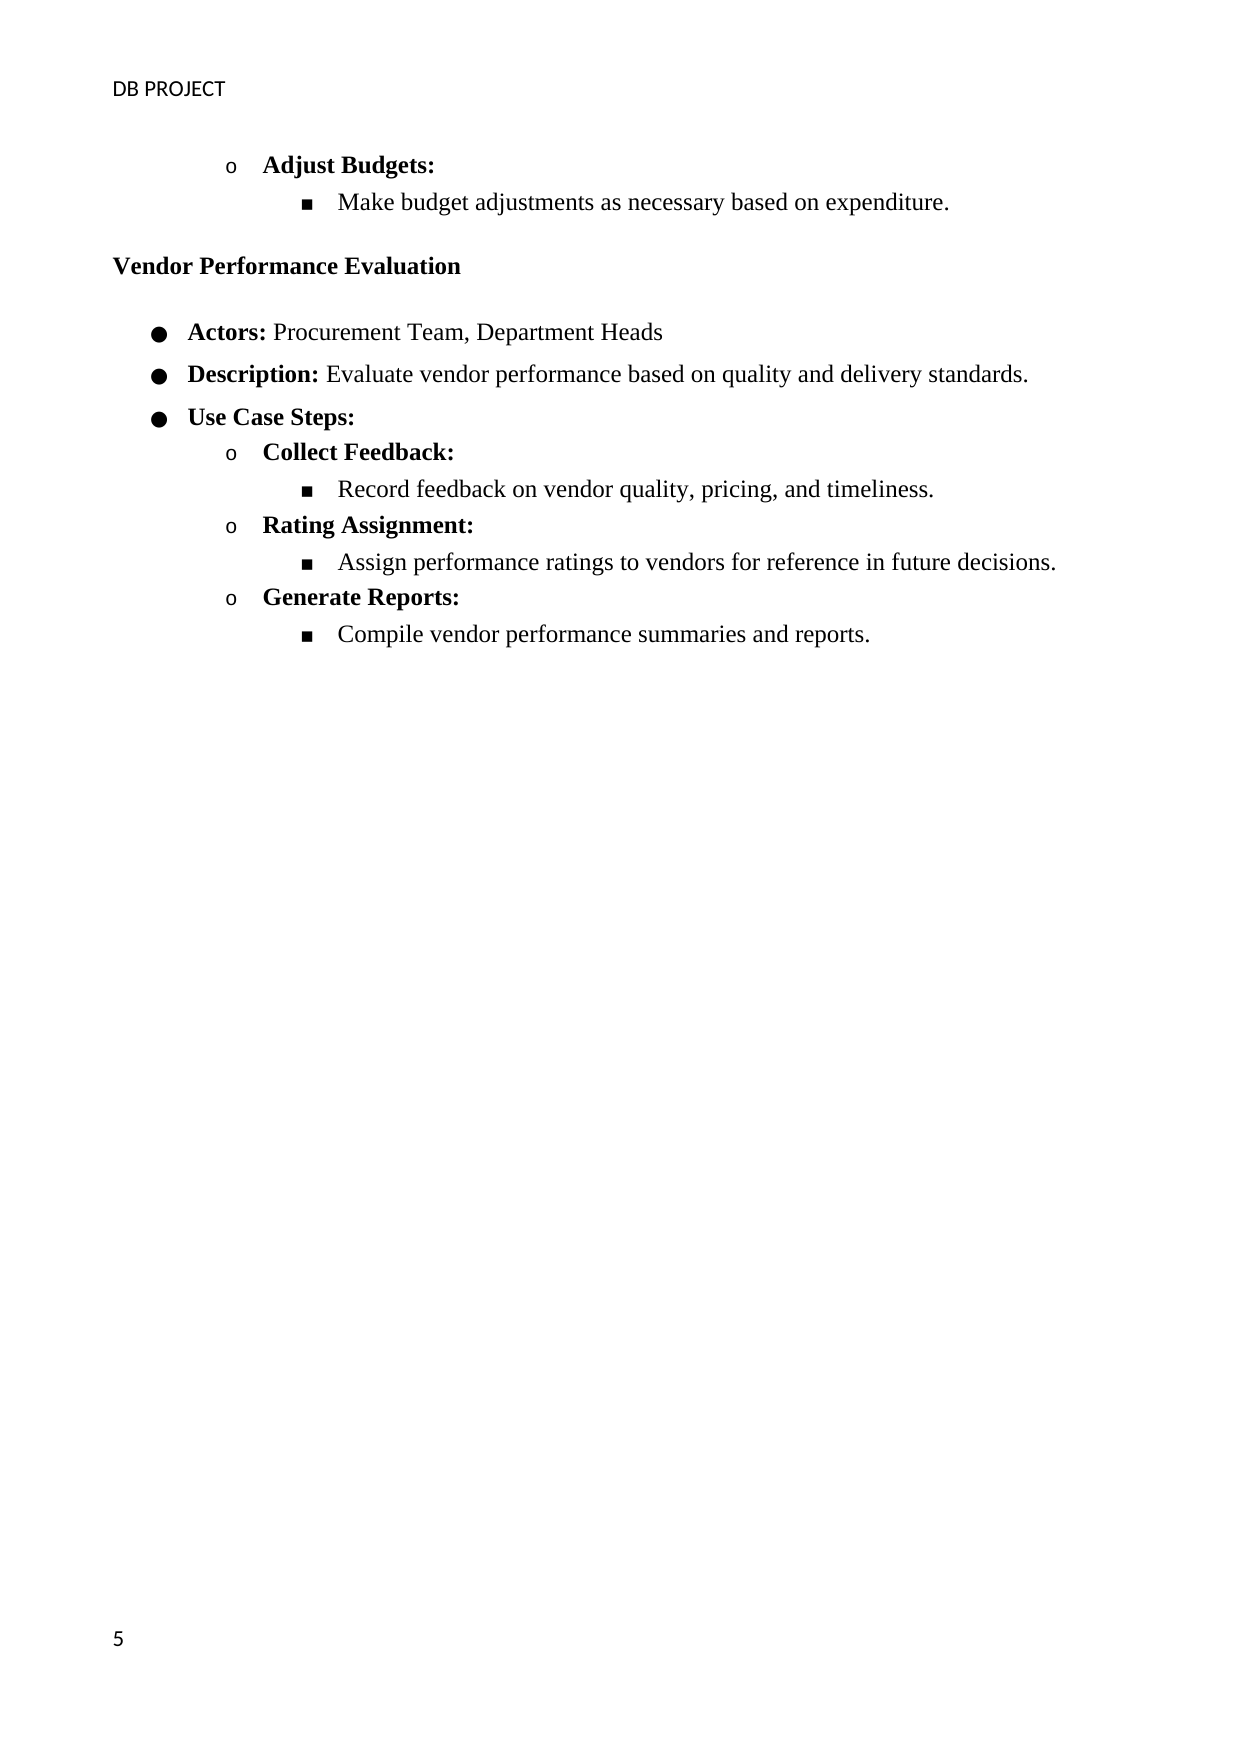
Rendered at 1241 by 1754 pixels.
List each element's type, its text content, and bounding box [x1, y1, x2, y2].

list Compile vendor performance summaries and reports. [300, 612, 1128, 654]
list Rating Assignment: [225, 510, 1128, 539]
list Use Case Steps: [150, 395, 1128, 437]
list Adjust Budgets: [225, 150, 1128, 179]
list Description: Evaluate vendor performance based on quality and delivery standards. [150, 352, 1128, 395]
text Vendor Performance Evaluation [112, 251, 1128, 280]
list Collect Feedback: [225, 437, 1128, 467]
list Generate Reports: [225, 582, 1128, 612]
list Assign performance ratings to vendors for reference in future decisions. [300, 539, 1128, 582]
list Record feedback on vendor quality, pricing, and timeliness. [300, 467, 1128, 510]
list Make budget adjustments as necessary based on expenditure. [300, 179, 1128, 222]
list Actors: Procurement Team, Department Heads [150, 309, 1128, 352]
